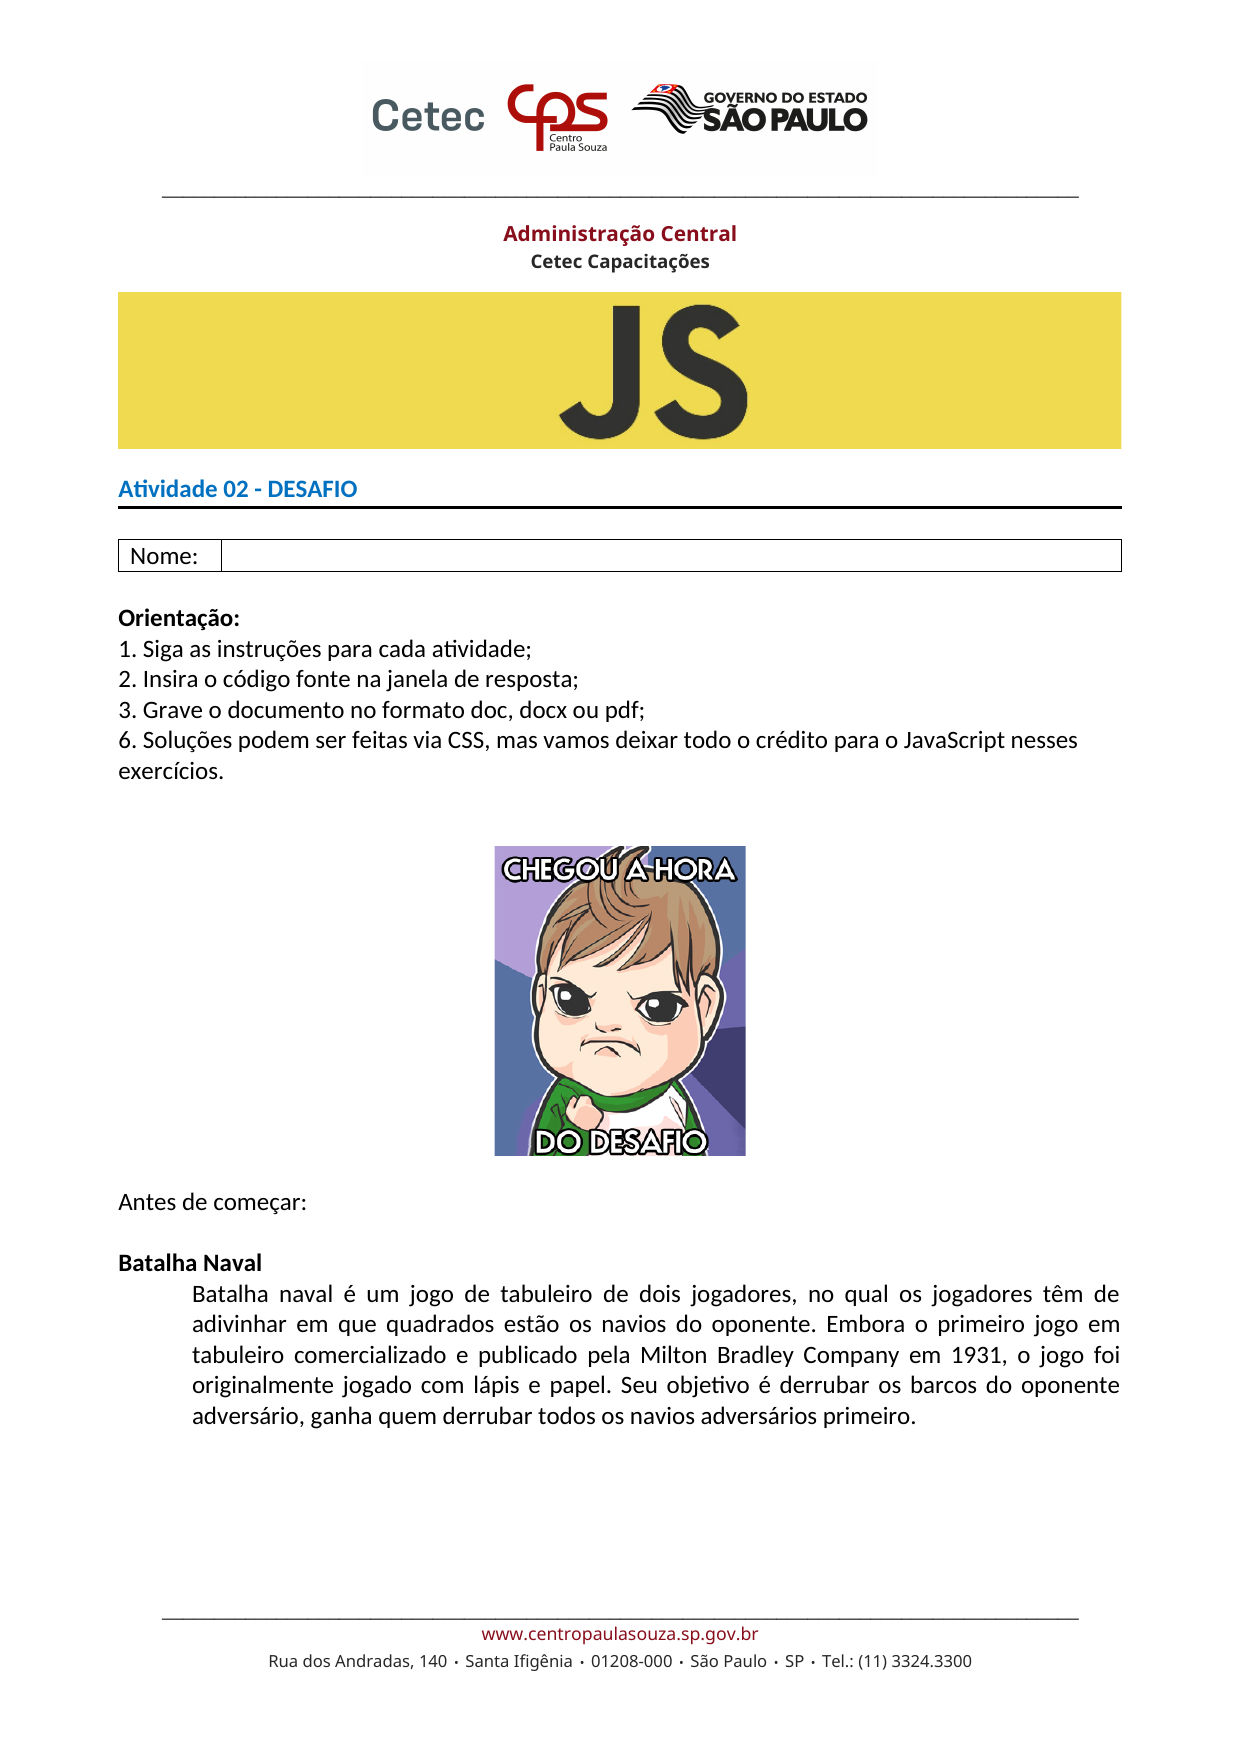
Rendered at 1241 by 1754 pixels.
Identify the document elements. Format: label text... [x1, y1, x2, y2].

text Batalha Naval [118, 1247, 1122, 1278]
table_header Nome: [119, 540, 221, 571]
text Batalha naval é um jogo de tabuleiro de dois jogadores, no qual os jogadores têm de adivinhar em que quadrados estão os navios do oponente. Embora o primeiro jogo em tabuleiro comercializado e publicado pela Milton Bradley Company em 1931, o jogo foi originalmente jogado com lápis e papel. Seu objetivo é derrubar os barcos do oponente adversário, ganha quem derrubar todos os navios adversários primeiro. [192, 1278, 1122, 1431]
text Antes de começar: [118, 1186, 1122, 1217]
picture [494, 846, 746, 1156]
text Atividade 02 - DESAFIO [118, 473, 1122, 506]
picture [362, 59, 878, 177]
text Orientação: 1. Siga as instruções para cada atividade; 2. Insira o código fonte na janela de resposta; 3. Grave o documento no formato doc, docx ou pdf; 6. Soluções podem ser feitas via CSS, mas vamos deixar todo o crédito para o JavaScript nesses exercícios. [118, 602, 1122, 785]
picture [118, 292, 1122, 449]
table_header [222, 540, 1121, 571]
